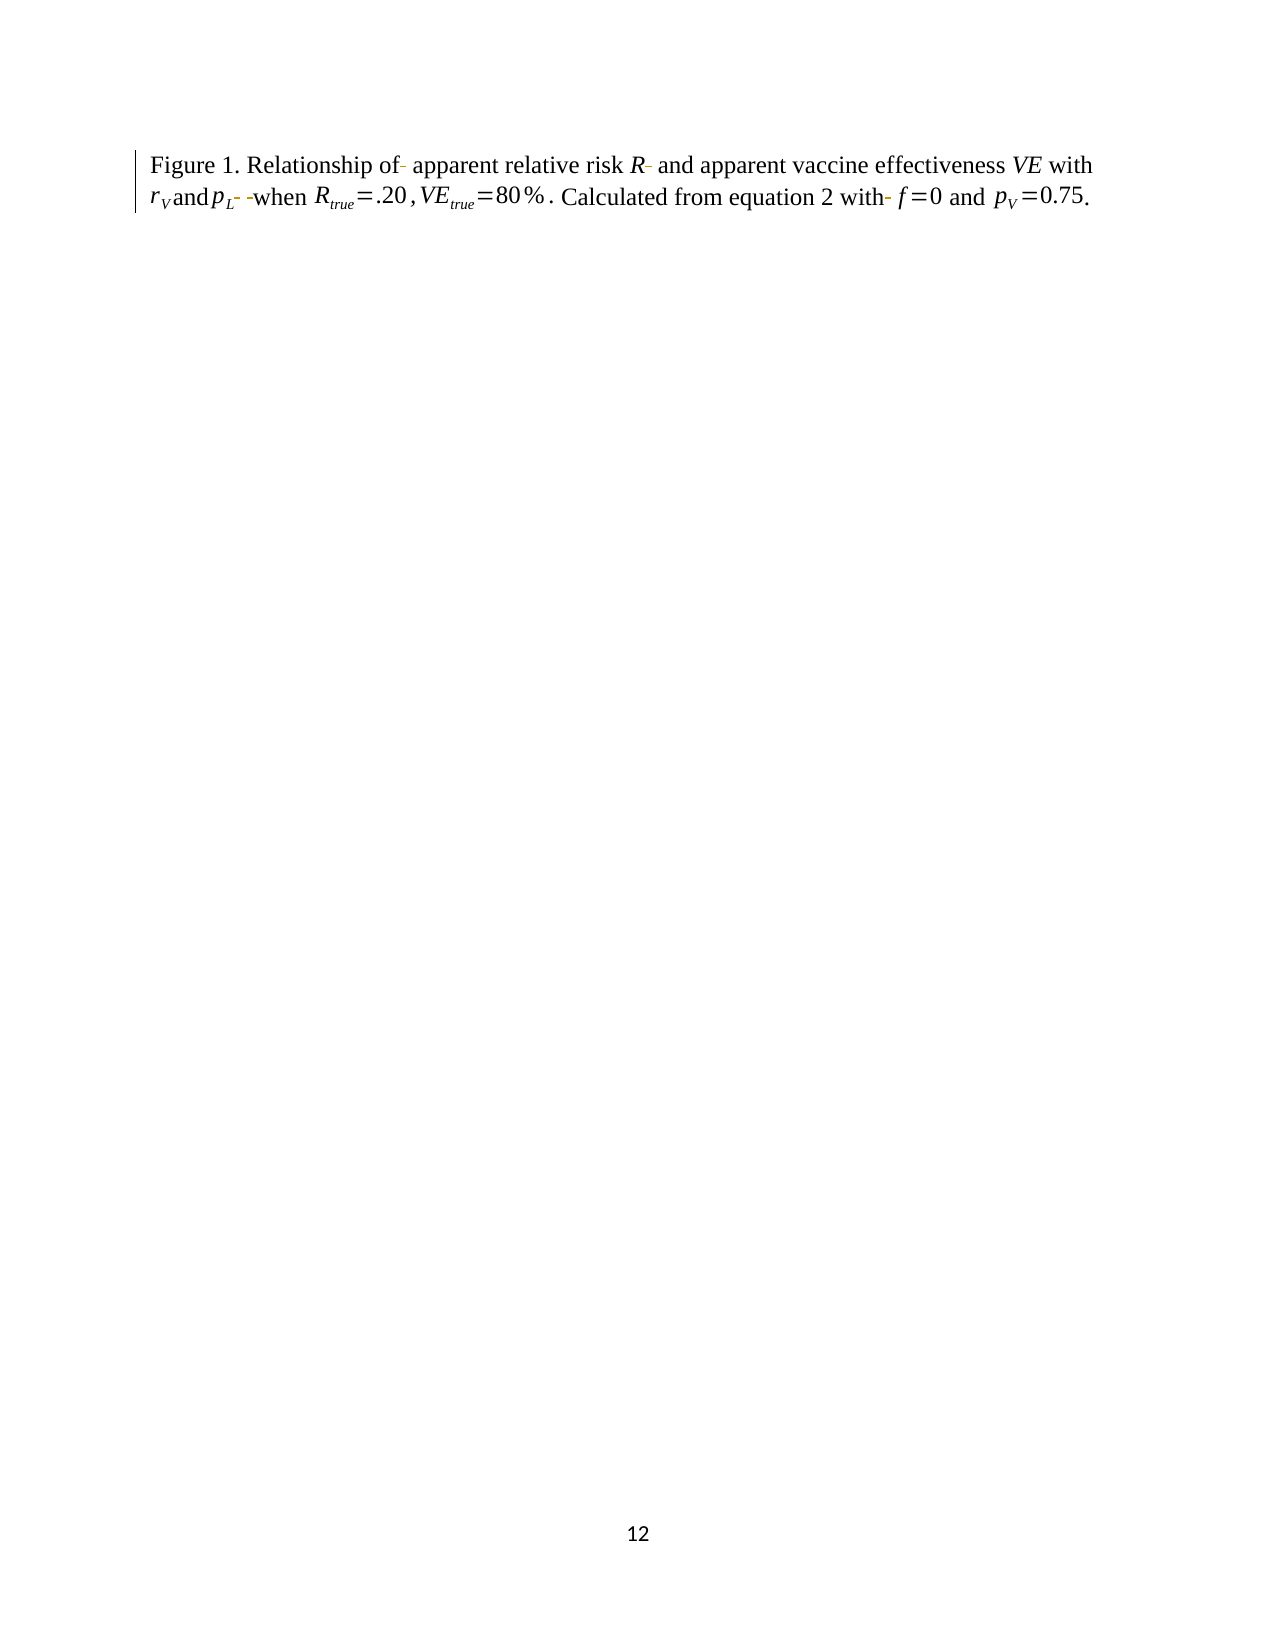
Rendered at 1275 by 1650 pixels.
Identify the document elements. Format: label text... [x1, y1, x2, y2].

text Figure 1. Relationship of apparent relative risk R and apparent vaccine effectiveness VE with and when Calculated from equation 2 with and . [150, 150, 1125, 213]
